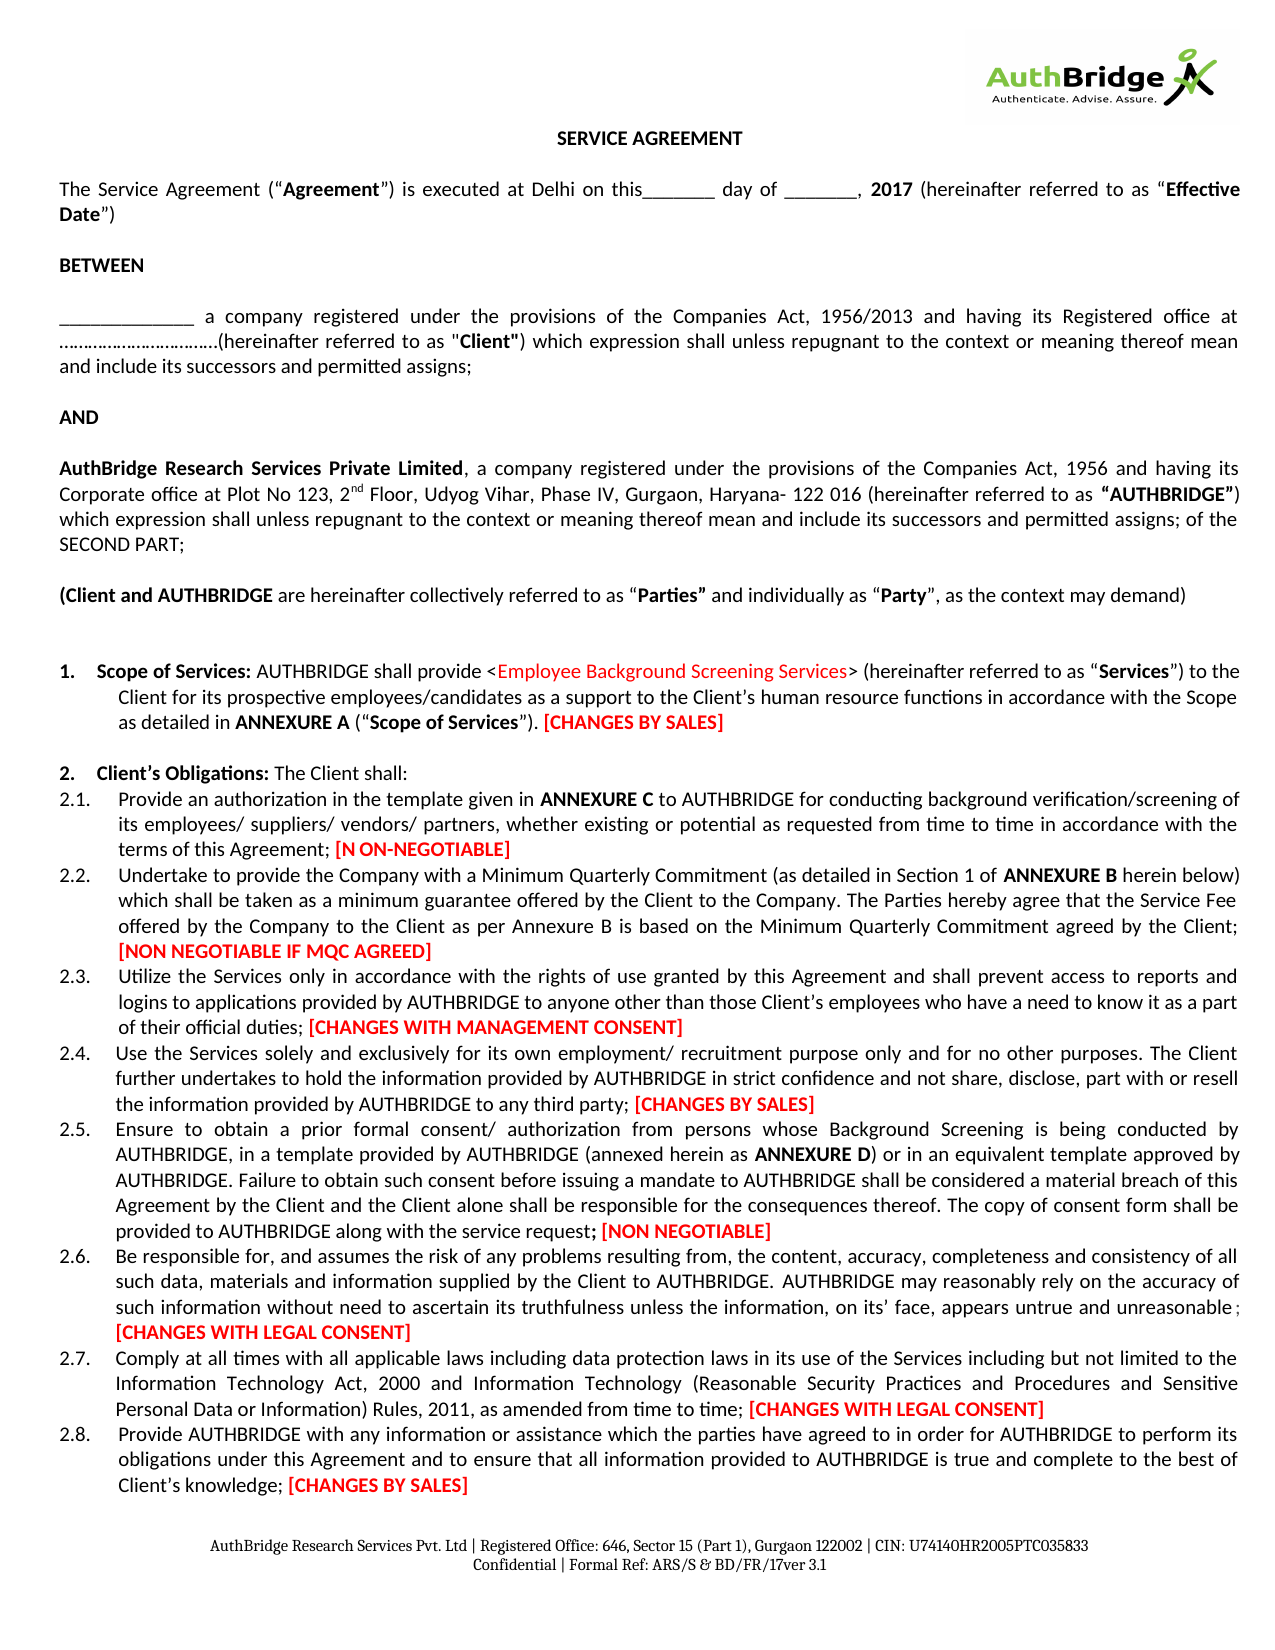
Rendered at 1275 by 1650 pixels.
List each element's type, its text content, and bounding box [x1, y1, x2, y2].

picture [964, 29, 1241, 125]
text AND [59, 404, 1240, 430]
text AuthBridge Research Services Private Limited, a company registered under the provisions of the Companies Act, 1956 and having its Corporate office at Plot No 123, 2nd Floor, Udyog Vihar, Phase IV, Gurgaon, Haryana- 122 016 (hereinafter referred to as “AUTHBRIDGE”) which expression shall unless repugnant to the context or meaning thereof mean and include its successors and permitted assigns; of the SECOND PART; [59, 455, 1240, 557]
list Be responsible for, and assumes the risk of any problems resulting from, the content, accuracy, completeness and consistency of all such data, materials and information supplied by the Client to AUTHBRIDGE. AUTHBRIDGE may reasonably rely on the accuracy of such information without need to ascertain its truthfulness unless the information, on its’ face, appears untrue and unreasonable; [CHANGES WITH LEGAL CONSENT] [59, 1243, 1240, 1345]
text BETWEEN [59, 252, 1240, 277]
text _____________ a company registered under the provisions of the Companies Act, 1956/2013 and having its Registered office at ……………………………(hereinafter referred to as "Client") which expression shall unless repugnant to the context or meaning thereof mean and include its successors and permitted assigns; [59, 303, 1240, 379]
list Comply at all times with all applicable laws including data protection laws in its use of the Services including but not limited to the Information Technology Act, 2000 and Information Technology (Reasonable Security Practices and Procedures and Sensitive Personal Data or Information) Rules, 2011, as amended from time to time; [CHANGES WITH LEGAL CONSENT] [59, 1345, 1240, 1421]
list Undertake to provide the Company with a Minimum Quarterly Commitment (as detailed in Section 1 of ANNEXURE B herein below) which shall be taken as a minimum guarantee offered by the Client to the Company. The Parties hereby agree that the Service Fee offered by the Company to the Client as per Annexure B is based on the Minimum Quarterly Commitment agreed by the Client; [NON NEGOTIABLE IF MQC AGREED] [59, 862, 1240, 964]
list Client’s Obligations: The Client shall: [59, 760, 1240, 786]
list Use the Services solely and exclusively for its own employment/ recruitment purpose only and for no other purposes. The Client further undertakes to hold the information provided by AUTHBRIDGE in strict confidence and not share, disclose, part with or resell the information provided by AUTHBRIDGE to any third party; [CHANGES BY SALES] [59, 1040, 1240, 1116]
text SERVICE AGREEMENT [59, 125, 1240, 150]
list Utilize the Services only in accordance with the rights of use granted by this Agreement and shall prevent access to reports and logins to applications provided by AUTHBRIDGE to anyone other than those Client’s employees who have a need to know it as a part of their official duties; [CHANGES WITH MANAGEMENT CONSENT] [59, 964, 1240, 1040]
list Provide an authorization in the template given in ANNEXURE C to AUTHBRIDGE for conducting background verification/screening of its employees/ suppliers/ vendors/ partners, whether existing or potential as requested from time to time in accordance with the terms of this Agreement; [N ON-NEGOTIABLE] [59, 786, 1240, 862]
list Provide AUTHBRIDGE with any information or assistance which the parties have agreed to in order for AUTHBRIDGE to perform its obligations under this Agreement and to ensure that all information provided to AUTHBRIDGE is true and complete to the best of Client’s knowledge; [CHANGES BY SALES] [59, 1421, 1240, 1497]
list Scope of Services: AUTHBRIDGE shall provide <Employee Background Screening Services> (hereinafter referred to as “Services”) to the Client for its prospective employees/candidates as a support to the Client’s human resource functions in accordance with the Scope as detailed in ANNEXURE A (“Scope of Services”). [CHANGES BY SALES] [59, 659, 1240, 735]
list Ensure to obtain a prior formal consent/ authorization from persons whose Background Screening is being conducted by AUTHBRIDGE, in a template provided by AUTHBRIDGE (annexed herein as ANNEXURE D) or in an equivalent template approved by AUTHBRIDGE. Failure to obtain such consent before issuing a mandate to AUTHBRIDGE shall be considered a material breach of this Agreement by the Client and the Client alone shall be responsible for the consequences thereof. The copy of consent form shall be provided to AUTHBRIDGE along with the service request; [NON NEGOTIABLE] [59, 1116, 1240, 1243]
text The Service Agreement (“Agreement”) is executed at Delhi on this_______ day of _______, 2017 (hereinafter referred to as “Effective Date”) [59, 176, 1240, 227]
text (Client and AUTHBRIDGE are hereinafter collectively referred to as “Parties” and individually as “Party”, as the context may demand) [59, 582, 1240, 608]
